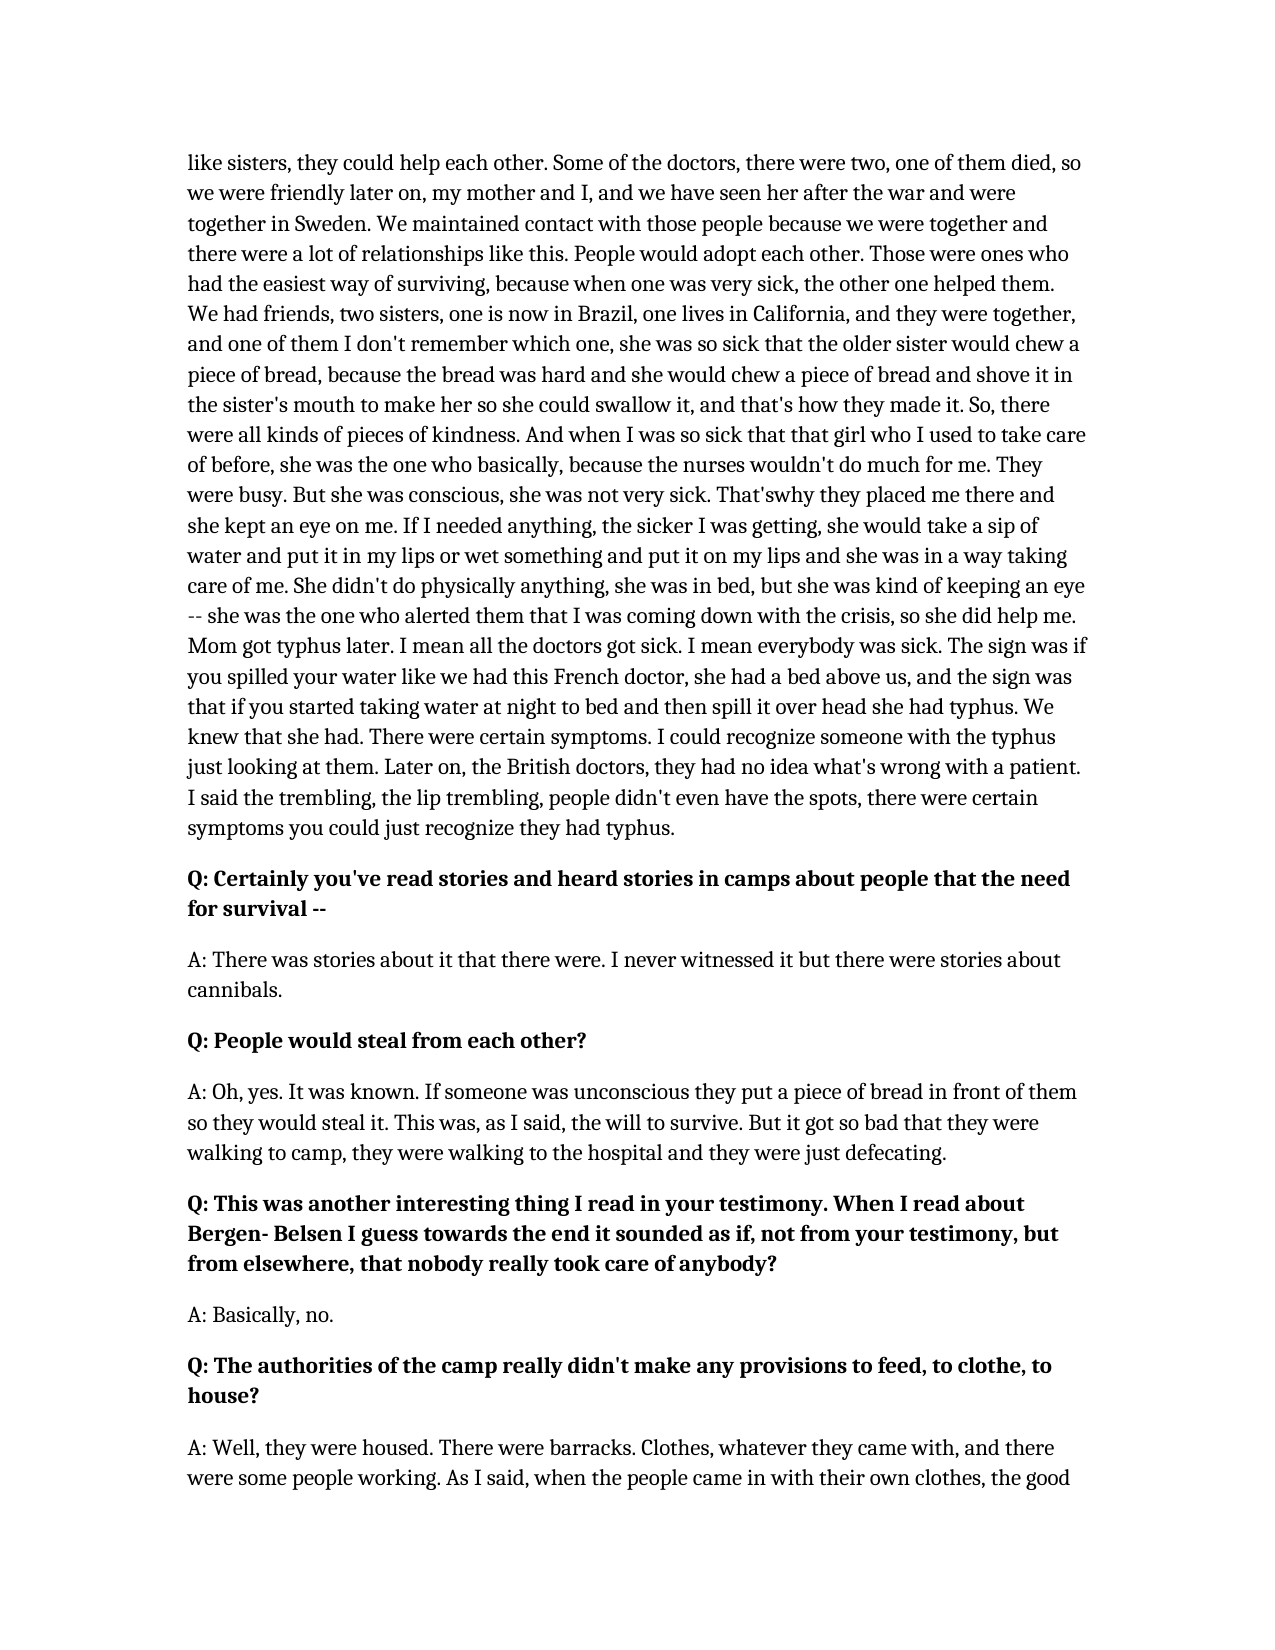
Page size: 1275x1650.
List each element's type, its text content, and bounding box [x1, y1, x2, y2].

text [187, 1434, 1087, 1491]
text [187, 150, 1087, 841]
text Q: This was another interesting thing I read in your testimony. When I read about Bergen- Belsen I guess towards the end it sounded as if, not from your testimony, but from elsewhere, that nobody really took care of anybody? [187, 1191, 1087, 1277]
text Q: People would steal from each other? [187, 1028, 1087, 1054]
text A: Basically, no. [187, 1302, 1087, 1328]
text Q: Certainly you've read stories and heard stories in camps about people that the need for survival -- [187, 866, 1087, 922]
text A: Oh, yes. It was known. If someone was unconscious they put a piece of bread in front of them so they would steal it. This was, as I said, the will to survive. But it got so bad that they were walking to camp, they were walking to the hospital and they were just defecating. [187, 1079, 1087, 1166]
text A: There was stories about it that there were. I never witnessed it but there were stories about cannibals. [187, 947, 1087, 1003]
text Q: The authorities of the camp really didn't make any provisions to feed, to clothe, to house? [187, 1353, 1087, 1410]
